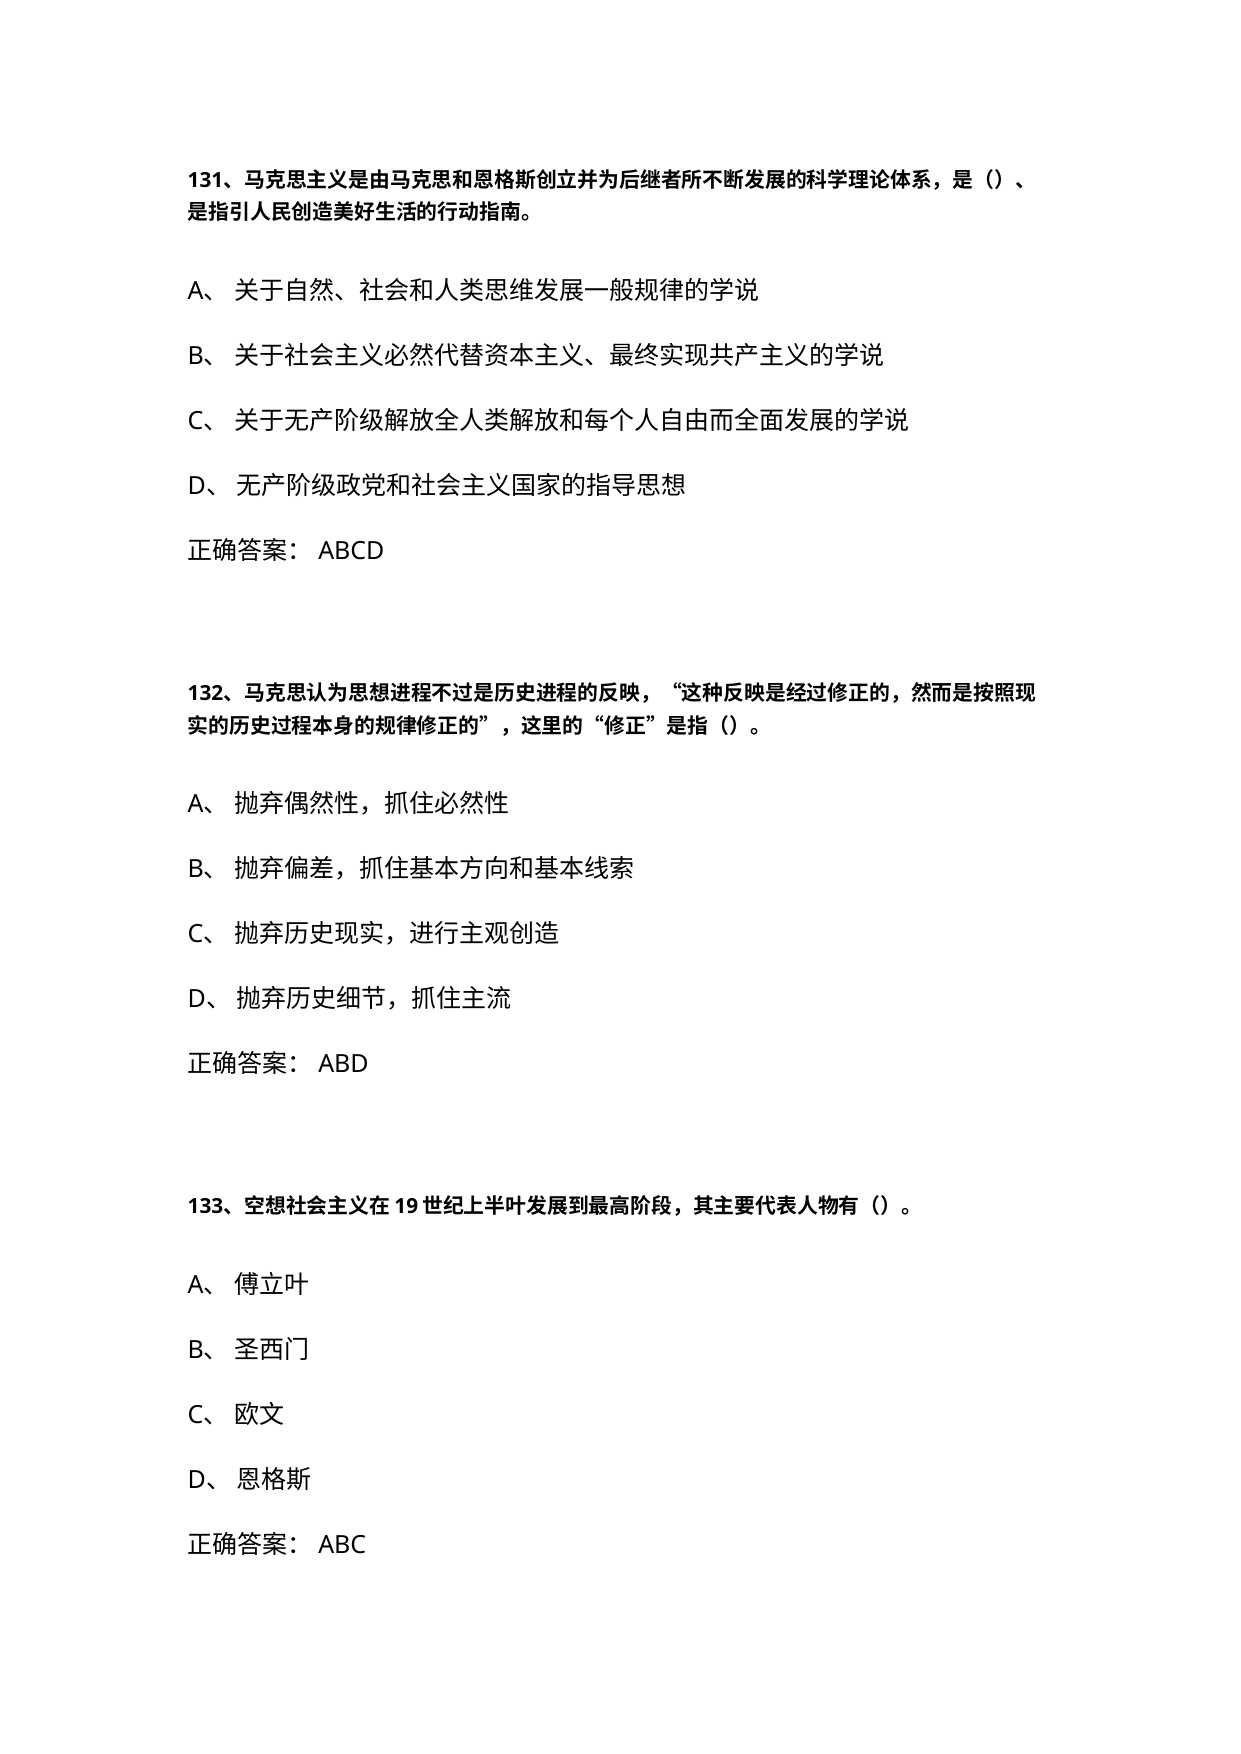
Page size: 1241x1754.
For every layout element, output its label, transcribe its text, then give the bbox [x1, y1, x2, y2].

text C、 抛弃历史现实，进行主观创造 [187, 899, 1053, 964]
text 正确答案： ABD [187, 1029, 1053, 1094]
text D、 无产阶级政党和社会主义国家的指导思想 [187, 451, 1053, 516]
text D、 恩格斯 [187, 1445, 1053, 1510]
text A、 傅立叶 [187, 1250, 1053, 1315]
text 133、空想社会主义在19世纪上半叶发展到最高阶段，其主要代表人物有（）。 [187, 1189, 1053, 1221]
text 正确答案： ABCD [187, 516, 1053, 581]
text 正确答案： ABC [187, 1510, 1053, 1575]
text B、 抛弃偏差，抓住基本方向和基本线索 [187, 834, 1053, 899]
text B、 关于社会主义必然代替资本主义、最终实现共产主义的学说 [187, 321, 1053, 386]
text B、 圣西门 [187, 1315, 1053, 1380]
text 132、马克思认为思想进程不过是历史进程的反映，“这种反映是经过修正的，然而是按照现实的历史过程本身的规律修正的”，这里的“修正”是指（）。 [187, 675, 1053, 740]
text C、 欧文 [187, 1380, 1053, 1445]
text C、 关于无产阶级解放全人类解放和每个人自由而全面发展的学说 [187, 386, 1053, 451]
text A、 抛弃偶然性，抓住必然性 [187, 769, 1053, 834]
text D、 抛弃历史细节，抓住主流 [187, 964, 1053, 1029]
text A、 关于自然、社会和人类思维发展一般规律的学说 [187, 256, 1053, 321]
text 131、马克思主义是由马克思和恩格斯创立并为后继者所不断发展的科学理论体系，是（）、是指引人民创造美好生活的行动指南。 [187, 162, 1053, 227]
